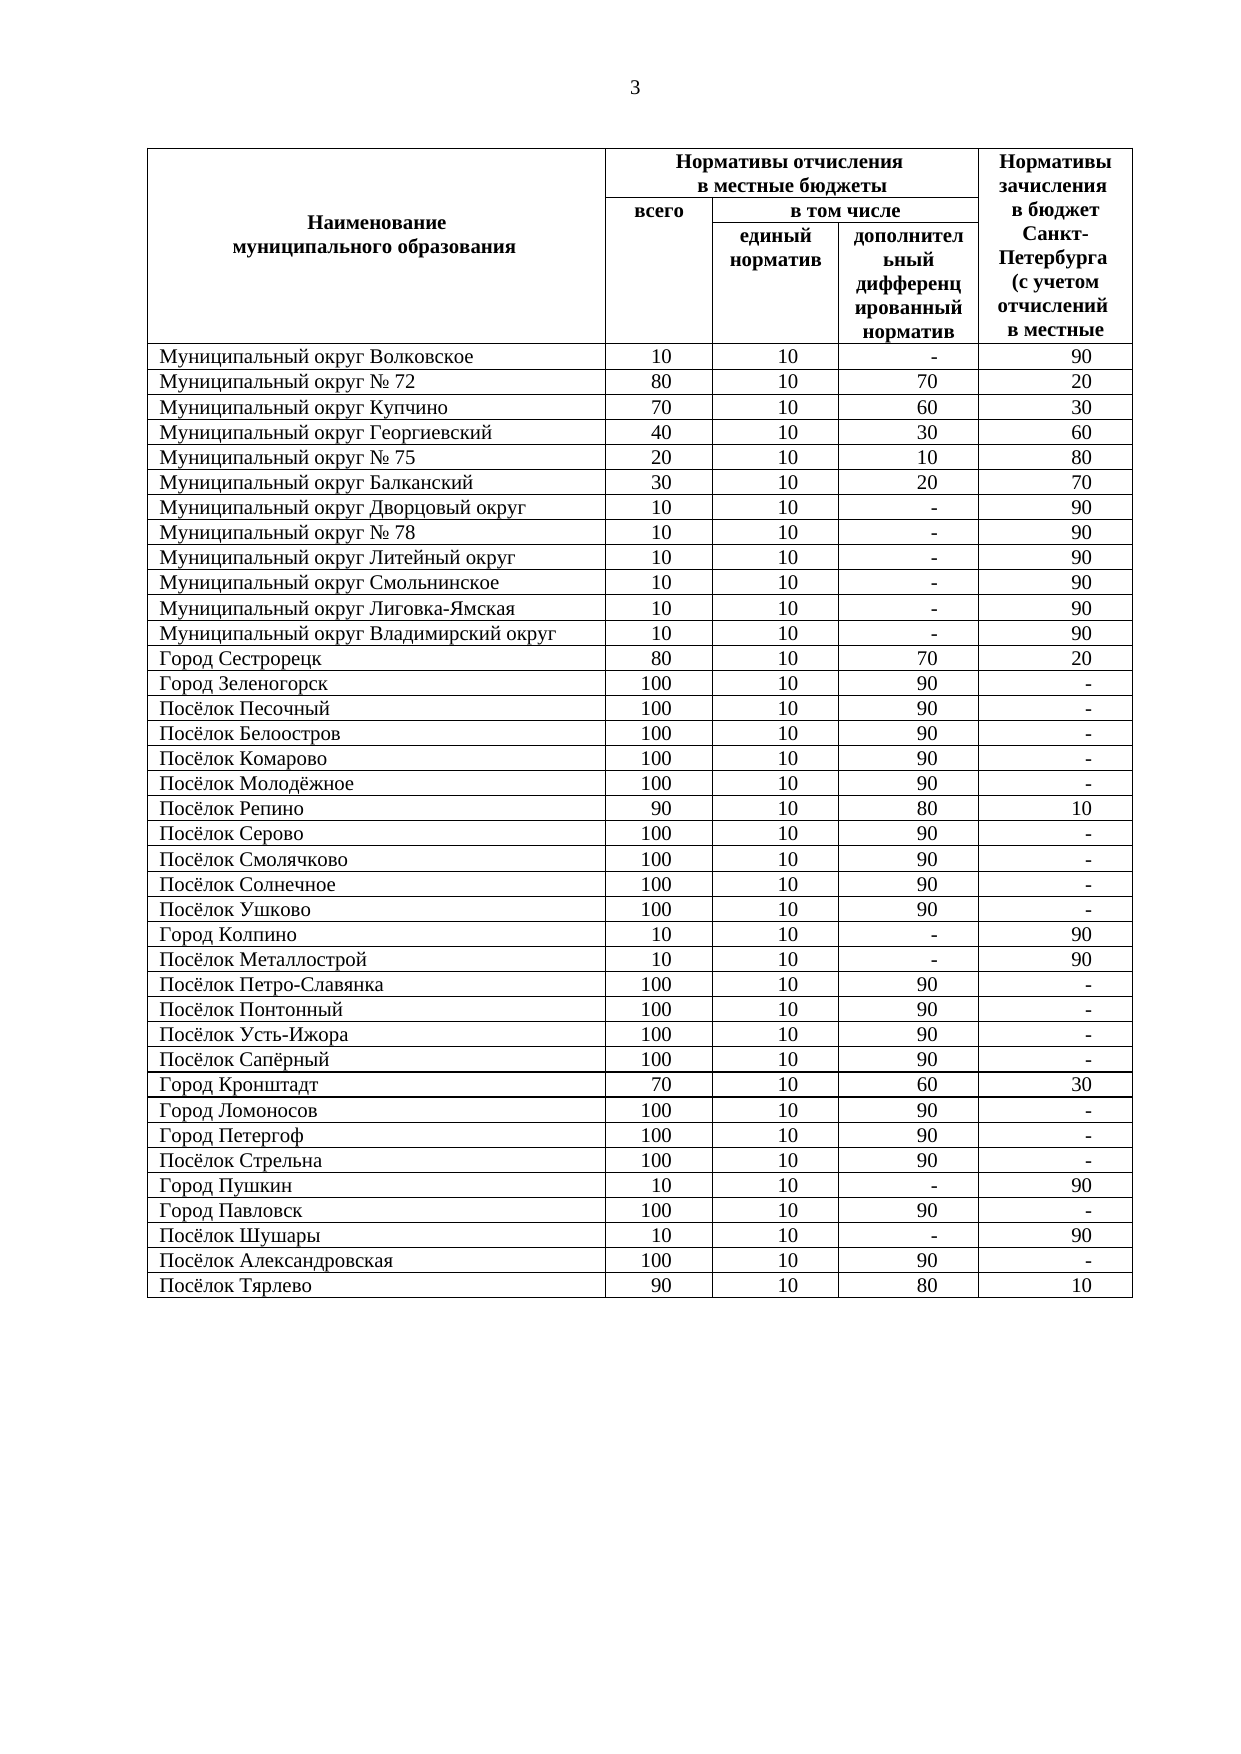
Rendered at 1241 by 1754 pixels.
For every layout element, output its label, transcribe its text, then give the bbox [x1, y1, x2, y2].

table_cell 90 [979, 621, 1132, 644]
table_cell 90 [979, 344, 1132, 368]
table_cell 10 [713, 1123, 838, 1147]
table_cell - [979, 1198, 1132, 1222]
table_cell Посёлок Металлострой [148, 947, 605, 971]
table_cell в том числе [713, 198, 978, 222]
table_cell 10 [713, 344, 838, 368]
table_cell 10 [713, 1098, 838, 1122]
table_cell 10 [606, 1223, 712, 1247]
table_cell 100 [606, 872, 712, 896]
table_cell 90 [839, 671, 978, 695]
table_cell 10 [713, 1173, 838, 1197]
table_cell 90 [839, 1123, 978, 1147]
table_cell - [839, 922, 978, 946]
table_cell 90 [839, 1248, 978, 1272]
table_cell 10 [713, 671, 838, 695]
table_cell - [839, 495, 978, 519]
table_cell 20 [979, 370, 1132, 393]
table_cell - [979, 671, 1132, 695]
table_cell 100 [606, 1198, 712, 1222]
table_cell Муниципальный округ Балканский [148, 470, 605, 494]
table_cell 70 [606, 395, 712, 419]
table_cell Посёлок Понтонный [148, 997, 605, 1021]
table_cell 70 [839, 646, 978, 670]
table_cell 10 [713, 972, 838, 996]
table_cell - [839, 621, 978, 644]
table_cell Город Кронштадт [148, 1073, 605, 1096]
table_cell Посёлок Александровская [148, 1248, 605, 1272]
table_cell 90 [839, 1022, 978, 1046]
table_cell 100 [606, 771, 712, 795]
table_cell - [979, 1047, 1132, 1071]
table_cell 30 [979, 395, 1132, 419]
table_cell 10 [713, 545, 838, 569]
table_cell 10 [713, 997, 838, 1021]
table_cell 10 [713, 796, 838, 820]
table_cell 90 [606, 1273, 712, 1297]
table_cell Посёлок Сапёрный [148, 1047, 605, 1071]
table_header Нормативы отчисления в местные бюджеты [606, 149, 978, 197]
table_cell 20 [979, 646, 1132, 670]
table_cell 90 [839, 721, 978, 745]
table_cell - [839, 344, 978, 368]
table_cell 100 [606, 1098, 712, 1122]
table_cell дополнительный дифференцированный норматив [839, 223, 978, 343]
table_cell 100 [606, 846, 712, 871]
table_cell 10 [713, 570, 838, 594]
table_cell 10 [713, 1073, 838, 1096]
table_cell Муниципальный округ Владимирский округ [148, 621, 605, 644]
table_cell Посёлок Молодёжное [148, 771, 605, 795]
table_cell 90 [979, 922, 1132, 946]
table_cell - [979, 872, 1132, 896]
table_cell Город Ломоносов [148, 1098, 605, 1122]
table_cell - [979, 897, 1132, 921]
table_cell 90 [839, 771, 978, 795]
table_cell 20 [839, 470, 978, 494]
table_cell всего [606, 198, 712, 343]
table_cell 100 [606, 1047, 712, 1071]
table_cell - [979, 771, 1132, 795]
table_cell 10 [713, 1198, 838, 1222]
table_cell 10 [713, 821, 838, 845]
table_cell 90 [979, 570, 1132, 594]
table_cell 10 [713, 947, 838, 971]
table_cell 90 [839, 821, 978, 845]
table_cell Город Павловск [148, 1198, 605, 1222]
table_cell 100 [606, 671, 712, 695]
table_cell 90 [606, 796, 712, 820]
table_cell 90 [839, 1198, 978, 1222]
table_cell - [839, 545, 978, 569]
table_cell 100 [606, 897, 712, 921]
table_cell Посёлок Стрельна [148, 1148, 605, 1172]
table_cell 10 [713, 846, 838, 871]
table_cell 100 [606, 721, 712, 745]
table_cell 90 [839, 1047, 978, 1071]
table_cell - [979, 1123, 1132, 1147]
table_cell 10 [606, 1173, 712, 1197]
table_cell Посёлок Белоостров [148, 721, 605, 745]
table_cell 90 [839, 1148, 978, 1172]
table_cell 70 [606, 1073, 712, 1096]
table_cell 10 [713, 1273, 838, 1297]
table_cell 90 [839, 972, 978, 996]
table_cell Муниципальный округ Купчино [148, 395, 605, 419]
table_cell 100 [606, 1248, 712, 1272]
table_cell 10 [606, 520, 712, 544]
table_cell 80 [839, 796, 978, 820]
table_cell 10 [713, 1148, 838, 1172]
table_cell 90 [839, 696, 978, 720]
table_cell Муниципальный округ Георгиевский [148, 420, 605, 444]
table_cell 90 [839, 872, 978, 896]
table_cell 10 [606, 922, 712, 946]
table_cell Муниципальный округ Волковское [148, 344, 605, 368]
table_cell 10 [713, 370, 838, 393]
table_cell Посёлок Ушково [148, 897, 605, 921]
table_cell 10 [606, 947, 712, 971]
table_cell 30 [979, 1073, 1132, 1096]
table_cell 100 [606, 1123, 712, 1147]
table_cell 30 [839, 420, 978, 444]
table_cell Муниципальный округ № 72 [148, 370, 605, 393]
table_cell 10 [606, 621, 712, 644]
table_cell Муниципальный округ Литейный округ [148, 545, 605, 569]
table_cell 90 [979, 1173, 1132, 1197]
table_cell Посёлок Солнечное [148, 872, 605, 896]
table_cell 10 [713, 1047, 838, 1071]
table_cell 10 [713, 922, 838, 946]
table_cell Посёлок Комарово [148, 746, 605, 770]
table_cell 10 [606, 545, 712, 569]
table_cell 80 [606, 646, 712, 670]
table_cell 60 [839, 395, 978, 419]
table_cell - [979, 846, 1132, 871]
table_cell Посёлок Шушары [148, 1223, 605, 1247]
table_cell 90 [839, 746, 978, 770]
table_cell Посёлок Тярлево [148, 1273, 605, 1297]
table_cell Муниципальный округ Дворцовый округ [148, 495, 605, 519]
table_cell 90 [839, 897, 978, 921]
table_cell - [979, 696, 1132, 720]
table_cell 90 [979, 545, 1132, 569]
table_cell Посёлок Песочный [148, 696, 605, 720]
table_header Наименование муниципального образования [148, 149, 605, 343]
table_cell 10 [713, 495, 838, 519]
table_cell 90 [839, 1098, 978, 1122]
table_cell 10 [713, 445, 838, 469]
table_cell 10 [713, 872, 838, 896]
table_cell - [979, 997, 1132, 1021]
table_cell - [839, 520, 978, 544]
table_cell - [979, 746, 1132, 770]
table_cell Посёлок Петро-Славянка [148, 972, 605, 996]
table_cell Город Колпино [148, 922, 605, 946]
table_cell 10 [606, 344, 712, 368]
table_cell единый норматив [713, 223, 838, 343]
table_cell - [979, 821, 1132, 845]
table_cell 10 [713, 621, 838, 644]
table_cell Муниципальный округ Лиговка-Ямская [148, 595, 605, 619]
table_cell 10 [713, 520, 838, 544]
table_cell 10 [606, 570, 712, 594]
table_cell 90 [979, 520, 1132, 544]
table_cell 100 [606, 972, 712, 996]
table_cell Город Сестрорецк [148, 646, 605, 670]
table_cell 10 [713, 595, 838, 619]
table_cell Посёлок Серово [148, 821, 605, 845]
table_cell - [979, 1098, 1132, 1122]
table_cell 90 [839, 997, 978, 1021]
table_cell 90 [839, 846, 978, 871]
table_cell 10 [713, 470, 838, 494]
table_cell 80 [606, 370, 712, 393]
table_cell Город Пушкин [148, 1173, 605, 1197]
table_cell - [839, 595, 978, 619]
table_cell 10 [713, 646, 838, 670]
table_cell - [979, 1248, 1132, 1272]
table_cell 10 [606, 595, 712, 619]
table_cell 100 [606, 997, 712, 1021]
table_header Нормативы зачисления в бюджет Санкт-Петербурга (с учетом отчислений в местные бюджеты) [979, 149, 1132, 343]
table_cell 10 [713, 1248, 838, 1272]
table_cell - [839, 947, 978, 971]
table_cell 10 [713, 395, 838, 419]
table_cell 10 [606, 495, 712, 519]
table_cell 10 [839, 445, 978, 469]
table_cell 10 [713, 897, 838, 921]
table_cell Муниципальный округ Смольнинское [148, 570, 605, 594]
table_cell 60 [979, 420, 1132, 444]
table_cell Посёлок Усть-Ижора [148, 1022, 605, 1046]
table_cell 80 [979, 445, 1132, 469]
table_cell 90 [979, 1223, 1132, 1247]
table_cell 100 [606, 746, 712, 770]
table_cell 30 [606, 470, 712, 494]
table_cell 10 [713, 1223, 838, 1247]
table_cell 10 [979, 796, 1132, 820]
table_cell 70 [979, 470, 1132, 494]
table_cell 10 [713, 771, 838, 795]
table_cell 100 [606, 696, 712, 720]
table_cell 100 [606, 1022, 712, 1046]
table_cell 60 [839, 1073, 978, 1096]
table_cell 20 [606, 445, 712, 469]
table_cell - [839, 1223, 978, 1247]
table_cell 10 [713, 696, 838, 720]
table_cell 100 [606, 1148, 712, 1172]
table_cell Муниципальный округ № 78 [148, 520, 605, 544]
table_cell 90 [979, 947, 1132, 971]
table_cell - [979, 721, 1132, 745]
table_cell - [839, 1173, 978, 1197]
table_cell Город Зеленогорск [148, 671, 605, 695]
table_cell 70 [839, 370, 978, 393]
table_cell 10 [979, 1273, 1132, 1297]
table_cell - [979, 1022, 1132, 1046]
table_cell - [979, 1148, 1132, 1172]
table_cell 40 [606, 420, 712, 444]
table_cell 10 [713, 746, 838, 770]
table_cell - [979, 972, 1132, 996]
table_cell 90 [979, 495, 1132, 519]
table_cell Посёлок Смолячково [148, 846, 605, 871]
table_cell Город Петергоф [148, 1123, 605, 1147]
table_cell 80 [839, 1273, 978, 1297]
table_cell Муниципальный округ № 75 [148, 445, 605, 469]
table_cell Посёлок Репино [148, 796, 605, 820]
table_cell 100 [606, 821, 712, 845]
table_cell 90 [979, 595, 1132, 619]
table_cell - [839, 570, 978, 594]
table_cell 10 [713, 1022, 838, 1046]
table_cell 10 [713, 721, 838, 745]
table_cell 10 [713, 420, 838, 444]
